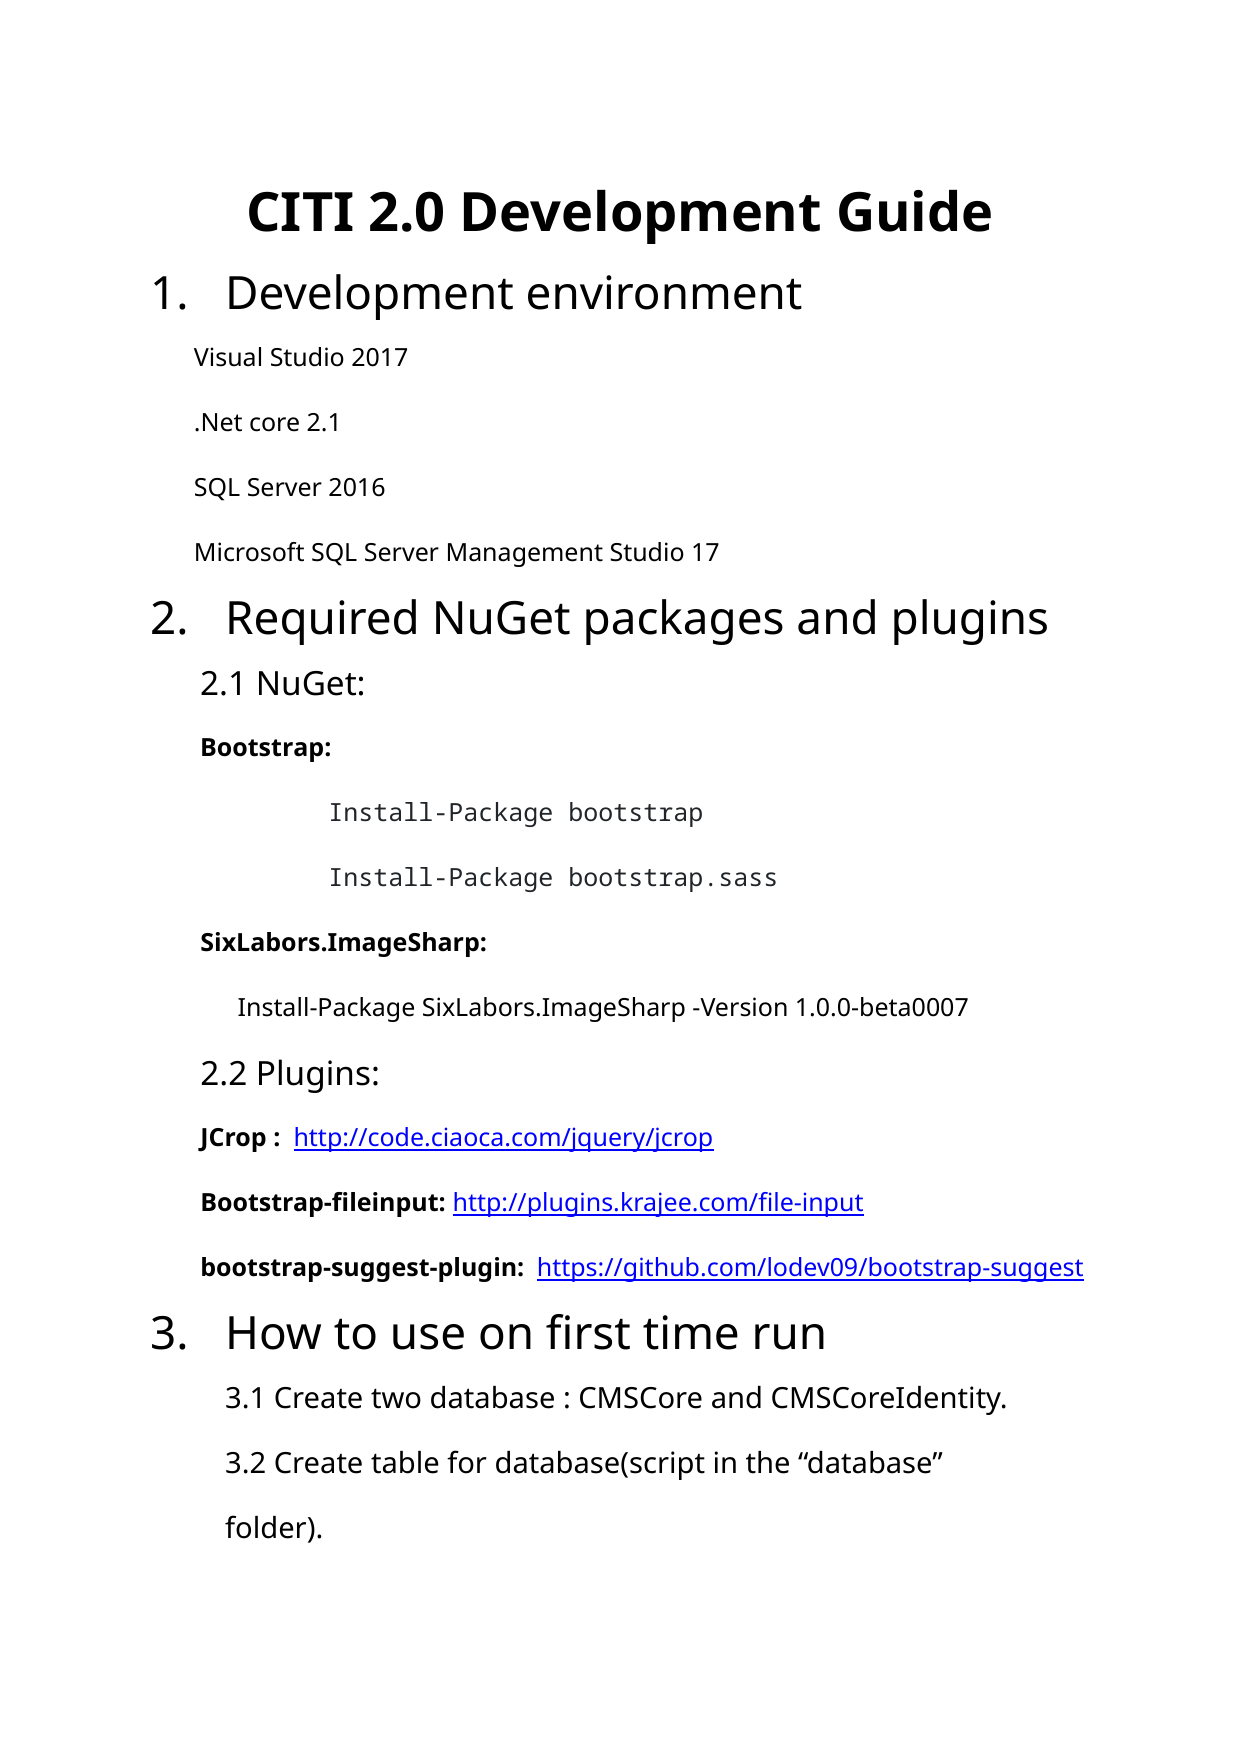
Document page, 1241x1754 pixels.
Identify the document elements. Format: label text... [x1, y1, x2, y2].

text Bootstrap: [150, 714, 1090, 779]
text CITI 2.0 Development Guide [150, 162, 1090, 259]
list Required NuGet packages and plugins [150, 584, 1090, 649]
list folder). [225, 1494, 1090, 1559]
text Install-Package bootstrap.sass [150, 844, 1090, 909]
list 3.1 Create two database : CMSCore and CMSCoreIdentity. [225, 1364, 1090, 1429]
text JCrop : http://code.ciaoca.com/jquery/jcrop [150, 1104, 1090, 1169]
text .Net core 2.1 [150, 389, 1090, 454]
list How to use on first time run [150, 1299, 1090, 1364]
text 2.1 NuGet: [150, 649, 1090, 714]
list Development environment [150, 259, 1090, 324]
text SixLabors.ImageSharp: [150, 909, 1090, 974]
text Bootstrap-fileinput: http://plugins.krajee.com/file-input [150, 1169, 1090, 1234]
text Install-Package bootstrap [150, 779, 1090, 844]
text bootstrap-suggest-plugin: https://github.com/lodev09/bootstrap-suggest [150, 1234, 1090, 1299]
text Install-Package SixLabors.ImageSharp -Version 1.0.0-beta0007 [194, 974, 1090, 1039]
text SQL Server 2016 [150, 454, 1090, 519]
text Microsoft SQL Server Management Studio 17 [150, 519, 1090, 584]
text 2.2 Plugins: [150, 1039, 1090, 1104]
text Visual Studio 2017 [150, 324, 1090, 389]
list 3.2 Create table for database(script in the “database” [225, 1429, 1090, 1494]
